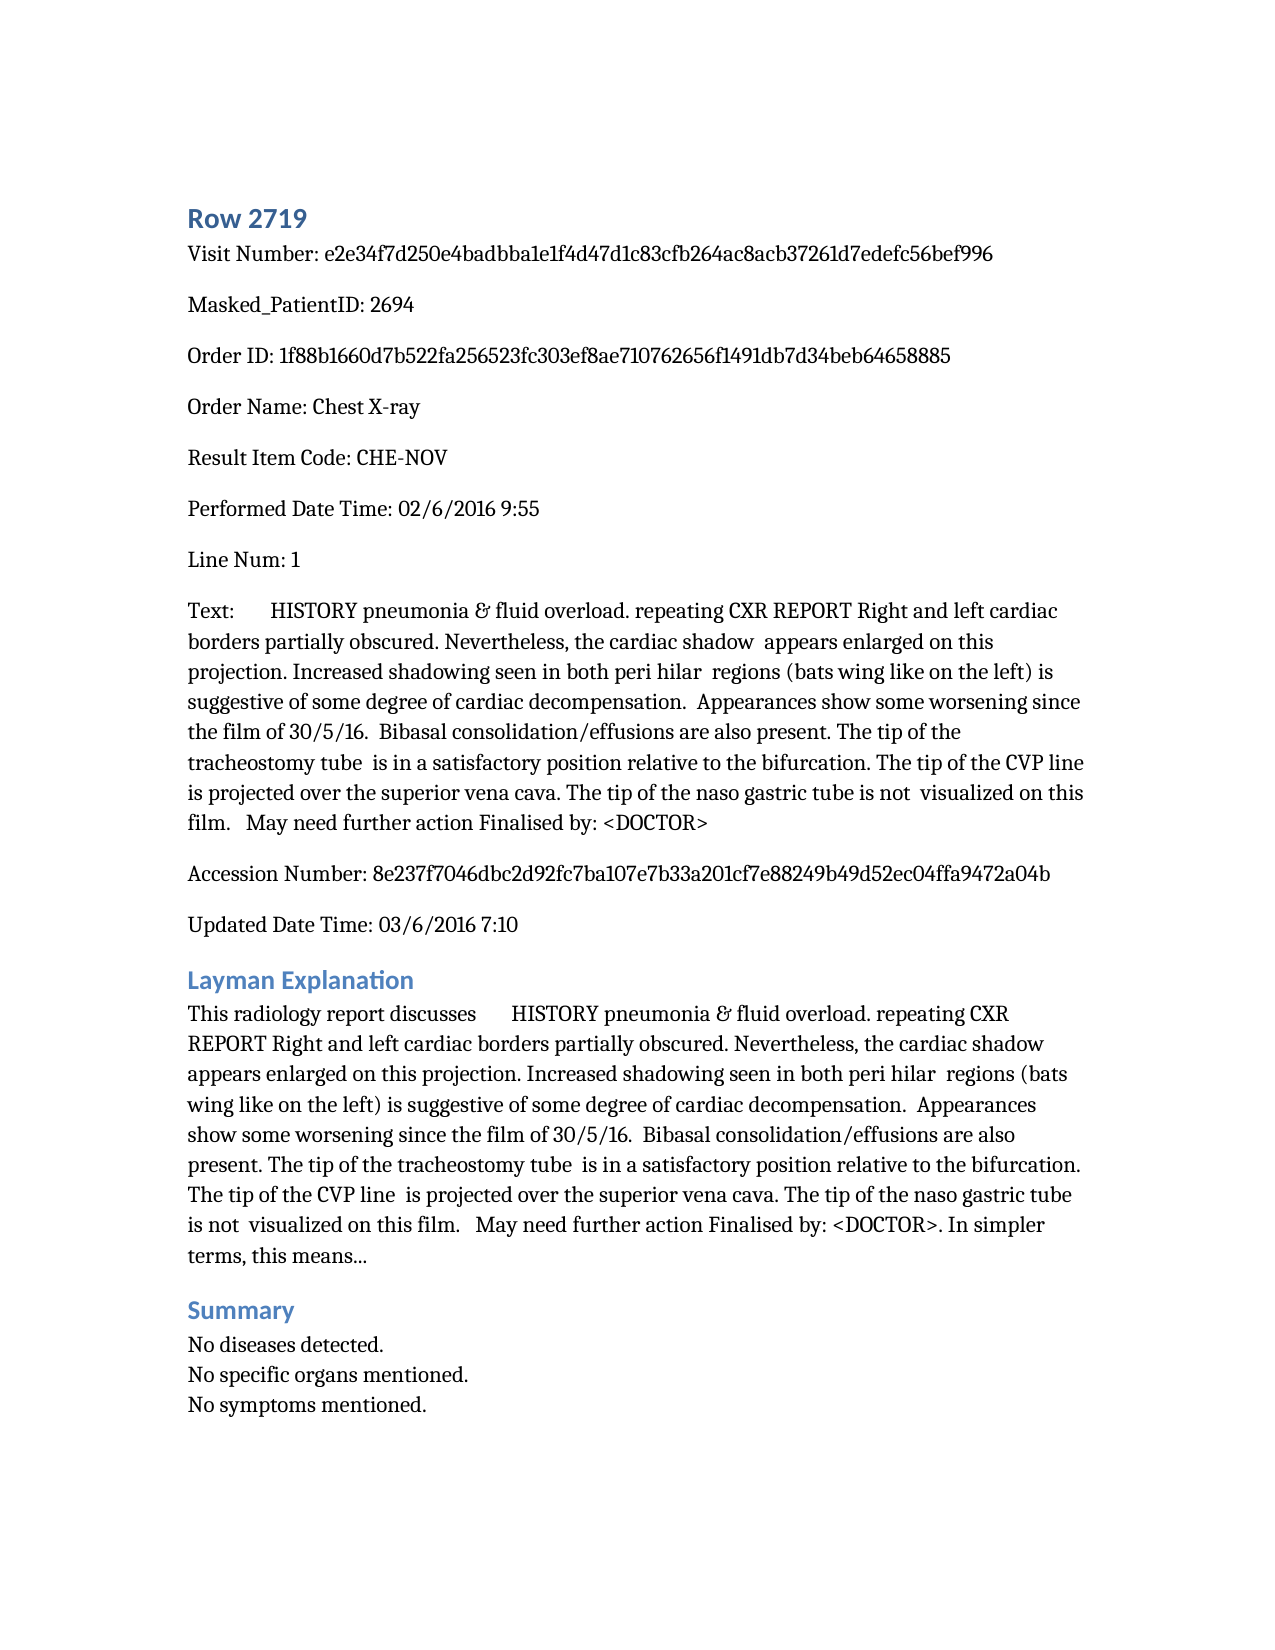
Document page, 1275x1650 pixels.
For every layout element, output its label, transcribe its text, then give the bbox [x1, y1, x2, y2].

subtitle Row 2719 [187, 200, 1087, 236]
text Result Item Code: CHE-NOV [187, 445, 1087, 471]
text Accession Number: 8e237f7046dbc2d92fc7ba107e7b33a201cf7e88249b49d52ec04ffa9472a04b [187, 861, 1087, 887]
text Text: HISTORY pneumonia & fluid overload. repeating CXR REPORT Right and left cardiac borders partially obscured. Nevertheless, the cardiac shadow appears enlarged on this projection. Increased shadowing seen in both peri hilar regions (bats wing like on the left) is suggestive of some degree of cardiac decompensation. Appearances show some worsening since the film of 30/5/16. Bibasal consolidation/effusions are also present. The tip of the tracheostomy tube is in a satisfactory position relative to the bifurcation. The tip of the CVP line is projected over the superior vena cava. The tip of the naso gastric tube is not visualized on this film. May need further action Finalised by: <DOCTOR> [187, 598, 1087, 836]
text Updated Date Time: 03/6/2016 7:10 [187, 912, 1087, 938]
text Masked_PatientID: 2694 [187, 292, 1087, 318]
subtitle Summary [187, 1293, 1087, 1326]
subtitle Layman Explanation [187, 963, 1087, 996]
text Order Name: Chest X-ray [187, 394, 1087, 420]
text Performed Date Time: 02/6/2016 9:55 [187, 496, 1087, 522]
text This radiology report discusses HISTORY pneumonia & fluid overload. repeating CXR REPORT Right and left cardiac borders partially obscured. Nevertheless, the cardiac shadow appears enlarged on this projection. Increased shadowing seen in both peri hilar regions (bats wing like on the left) is suggestive of some degree of cardiac decompensation. Appearances show some worsening since the film of 30/5/16. Bibasal consolidation/effusions are also present. The tip of the tracheostomy tube is in a satisfactory position relative to the bifurcation. The tip of the CVP line is projected over the superior vena cava. The tip of the naso gastric tube is not visualized on this film. May need further action Finalised by: <DOCTOR>. In simpler terms, this means... [187, 1001, 1087, 1269]
text No diseases detected. No specific organs mentioned. No symptoms mentioned. [187, 1331, 1087, 1418]
text Line Num: 1 [187, 547, 1087, 573]
text Order ID: 1f88b1660d7b522fa256523fc303ef8ae710762656f1491db7d34beb64658885 [187, 343, 1087, 369]
text Visit Number: e2e34f7d250e4badbba1e1f4d47d1c83cfb264ac8acb37261d7edefc56bef996 [187, 241, 1087, 267]
